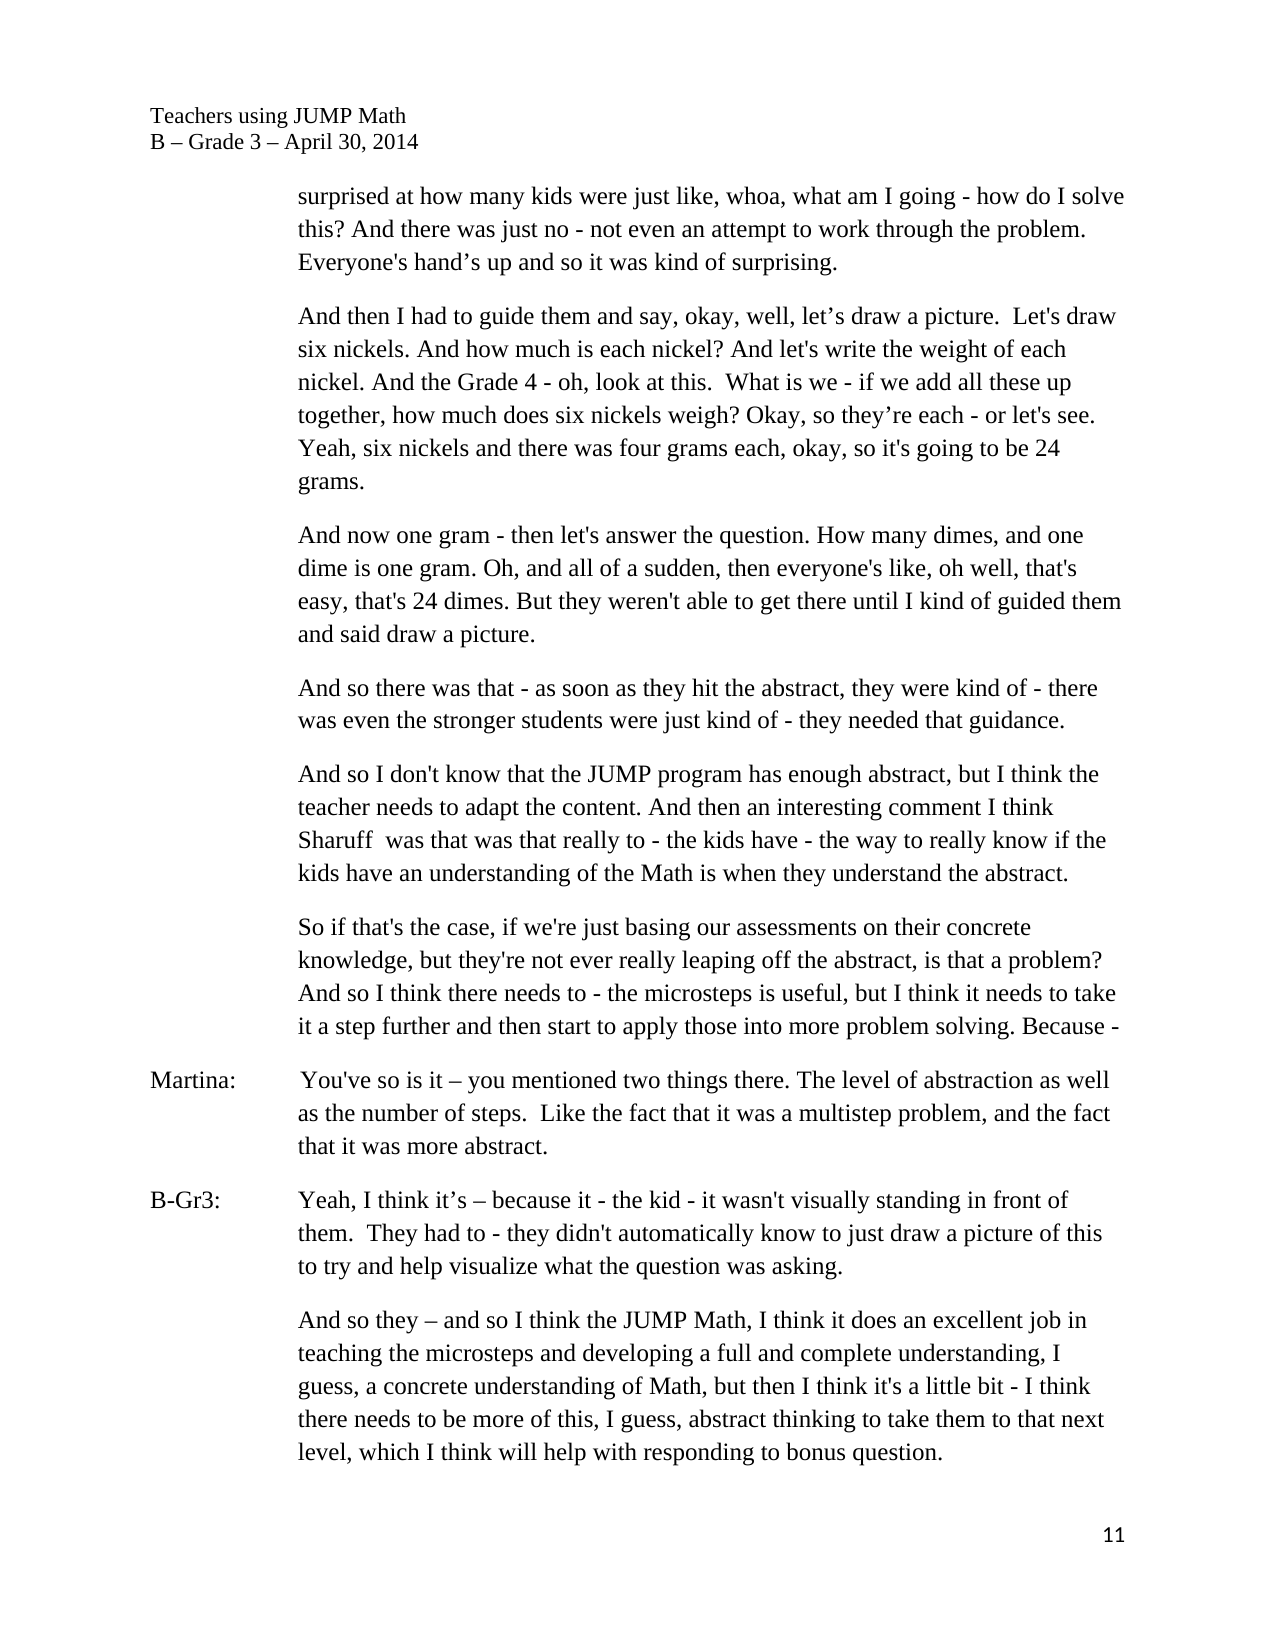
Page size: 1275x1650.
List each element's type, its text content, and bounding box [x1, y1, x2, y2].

text And so there was that - as soon as they hit the abstract, they were kind of - there was even the stronger students were just kind of - they needed that guidance. [150, 673, 1125, 734]
text And now one gram - then let's answer the question. How many dimes, and one dime is one gram. Oh, and all of a sudden, then everyone's like, oh well, that's easy, that's 24 dimes. But they weren't able to get there until I kind of guided them and said draw a picture. [150, 520, 1125, 647]
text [150, 181, 1125, 276]
text And so I don't know that the JUMP program has enough abstract, but I think the teacher needs to adapt the content. And then an interesting comment I think Sharuff was that was that really to - the kids have - the way to really know if the kids have an understanding of the Math is when they understand the abstract. [150, 759, 1125, 887]
text So if that's the case, if we're just basing our assessments on their concrete knowledge, but they're not ever really leaping off the abstract, is that a problem? And so I think there needs to - the microsteps is useful, but I think it needs to take it a step further and then start to apply those into more problem solving. Because - [150, 912, 1125, 1040]
text And then I had to guide them and say, okay, well, let’s draw a picture. Let's draw six nickels. And how much is each nickel? And let's write the weight of each nickel. And the Grade 4 - oh, look at this. What is we - if we add all these up together, how much does six nickels weigh? Okay, so they’re each - or let's see. Yeah, six nickels and there was four grams each, okay, so it's going to be 24 grams. [150, 301, 1125, 494]
text Martina: You've so is it – you mentioned two things there. The level of abstraction as well as the number of steps. Like the fact that it was a multistep problem, and the fact that it was more abstract. [150, 1065, 1125, 1160]
text B-Gr3: Yeah, I think it’s – because it - the kid - it wasn't visually standing in front of them. They had to - they didn't automatically know to just draw a picture of this to try and help visualize what the question was asking. [150, 1185, 1125, 1280]
text And so they – and so I think the JUMP Math, I think it does an excellent job in teaching the microsteps and developing a full and complete understanding, I guess, a concrete understanding of Math, but then I think it's a little bit - I think there needs to be more of this, I guess, abstract thinking to take them to that next level, which I think will help with responding to bonus question. [150, 1305, 1125, 1466]
